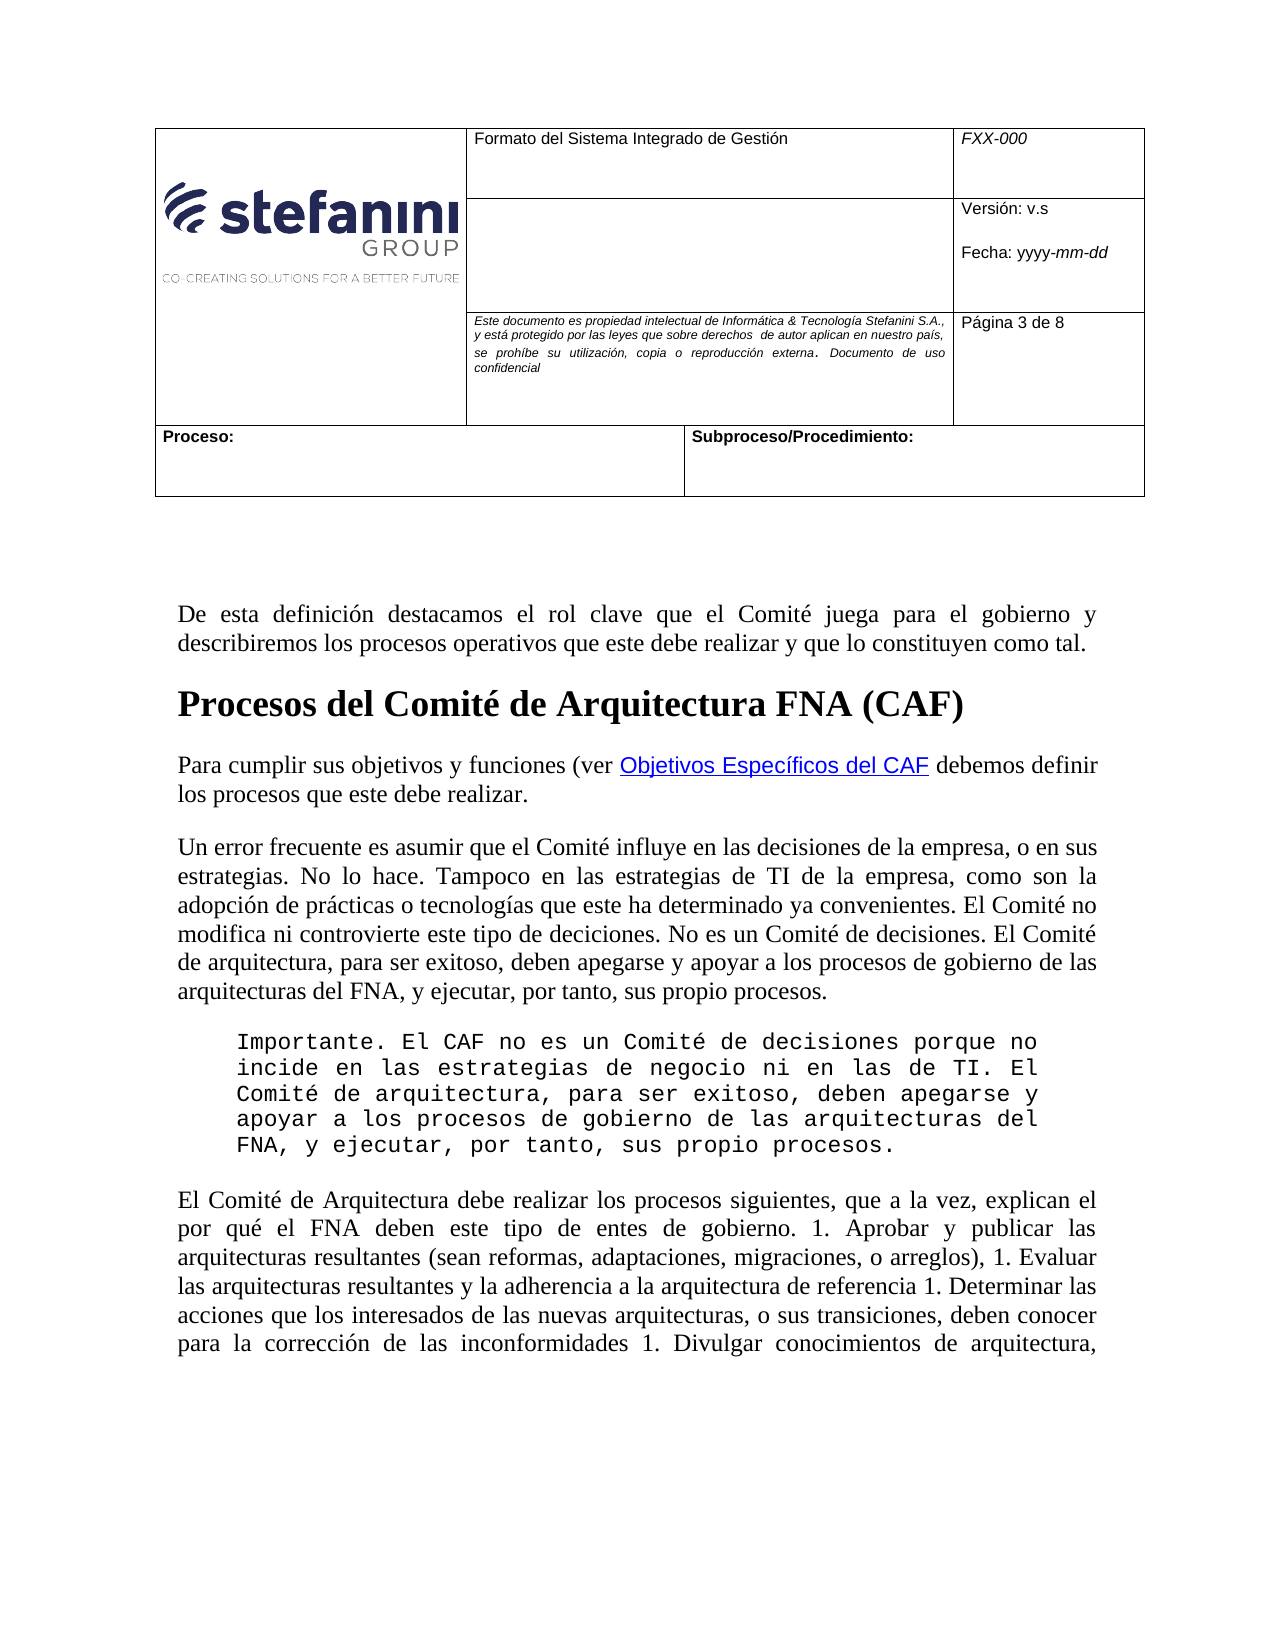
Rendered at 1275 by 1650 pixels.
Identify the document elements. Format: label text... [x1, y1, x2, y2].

picture [162, 182, 460, 286]
text Importante. El CAF no es un Comité de decisiones porque no incide en las estrategias de negocio ni en las de TI. El Comité de arquitectura, para ser exitoso, deben apegarse y apoyar a los procesos de gobierno de las arquitecturas del FNA, y ejecutar, por tanto, sus propio procesos. [236, 1030, 1039, 1160]
text El Comité de Arquitectura debe realizar los procesos siguientes, que a la vez, explican el por qué el FNA deben este tipo de entes de gobierno. 1. Aprobar y publicar las arquitecturas resultantes (sean reformas, adaptaciones, migraciones, o arreglos), 1. Evaluar las arquitecturas resultantes y la adherencia a la arquitectura de referencia 1. Determinar las acciones que los interesados de las nuevas arquitecturas, o sus transiciones, deben conocer para la corrección de las inconformidades 1. Divulgar conocimientos de arquitectura, entendidos como diseño, soluciones, prácticas y herramientas a los ingenieros e interesados del FNA [177, 1185, 1098, 1357]
text De esta definición destacamos el rol clave que el Comité juega para el gobierno y describiremos los procesos operativos que este debe realizar y que lo constituyen como tal. [177, 599, 1098, 657]
text Para cumplir sus objetivos y funciones (ver Objetivos Específicos del CAF debemos definir los procesos que este debe realizar. [177, 750, 1098, 807]
text Un error frecuente es asumir que el Comité influye en las decisiones de la empresa, o en sus estrategias. No lo hace. Tampoco en las estrategias de TI de la empresa, como son la adopción de prácticas o tecnologías que este ha determinado ya convenientes. El Comité no modifica ni controvierte este tipo de deciciones. No es un Comité de decisiones. El Comité de arquitectura, para ser exitoso, deben apegarse y apoyar a los procesos de gobierno de las arquitecturas del FNA, y ejecutar, por tanto, sus propio procesos. [177, 832, 1098, 1005]
subtitle Procesos del Comité de Arquitectura FNA (CAF) [177, 682, 1098, 725]
